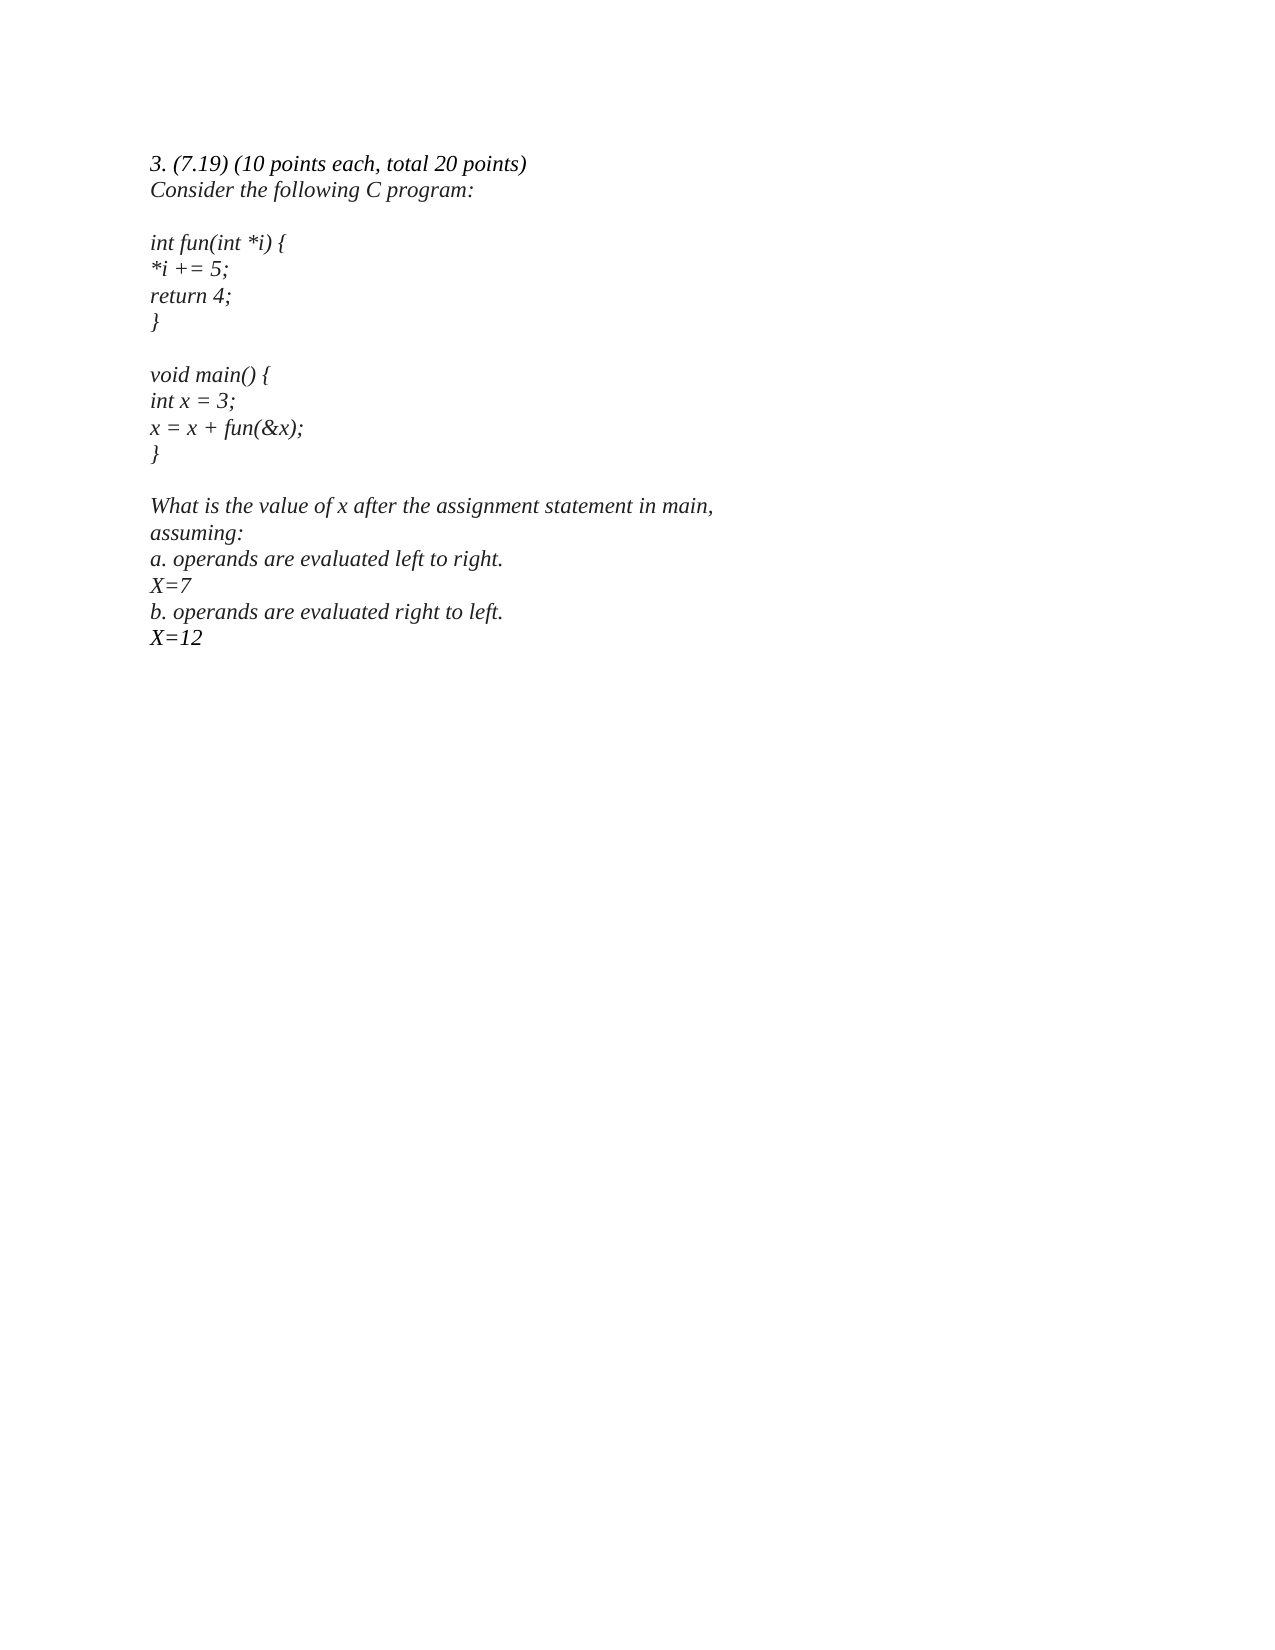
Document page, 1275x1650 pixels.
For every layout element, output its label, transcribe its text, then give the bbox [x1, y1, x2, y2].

text } [150, 308, 1125, 334]
text Consider the following C program: [150, 176, 1125, 203]
text *i += 5; [150, 255, 1125, 282]
text int fun(int *i) { [150, 229, 1125, 255]
text int x = 3; [150, 387, 1125, 413]
text 3. (7.19) (10 points each, total 20 points) [150, 150, 1125, 176]
text assuming: [150, 519, 1125, 545]
text b. operands are evaluated right to left. [150, 598, 1125, 624]
text a. operands are evaluated left to right. [150, 545, 1125, 572]
text x = x + fun(&x); [150, 413, 1125, 440]
text X=7 [150, 572, 1125, 598]
text } [150, 440, 1125, 466]
text X=12 [150, 624, 1125, 651]
text What is the value of x after the assignment statement in main, [150, 493, 1125, 519]
text void main() { [150, 361, 1125, 387]
text return 4; [150, 282, 1125, 308]
